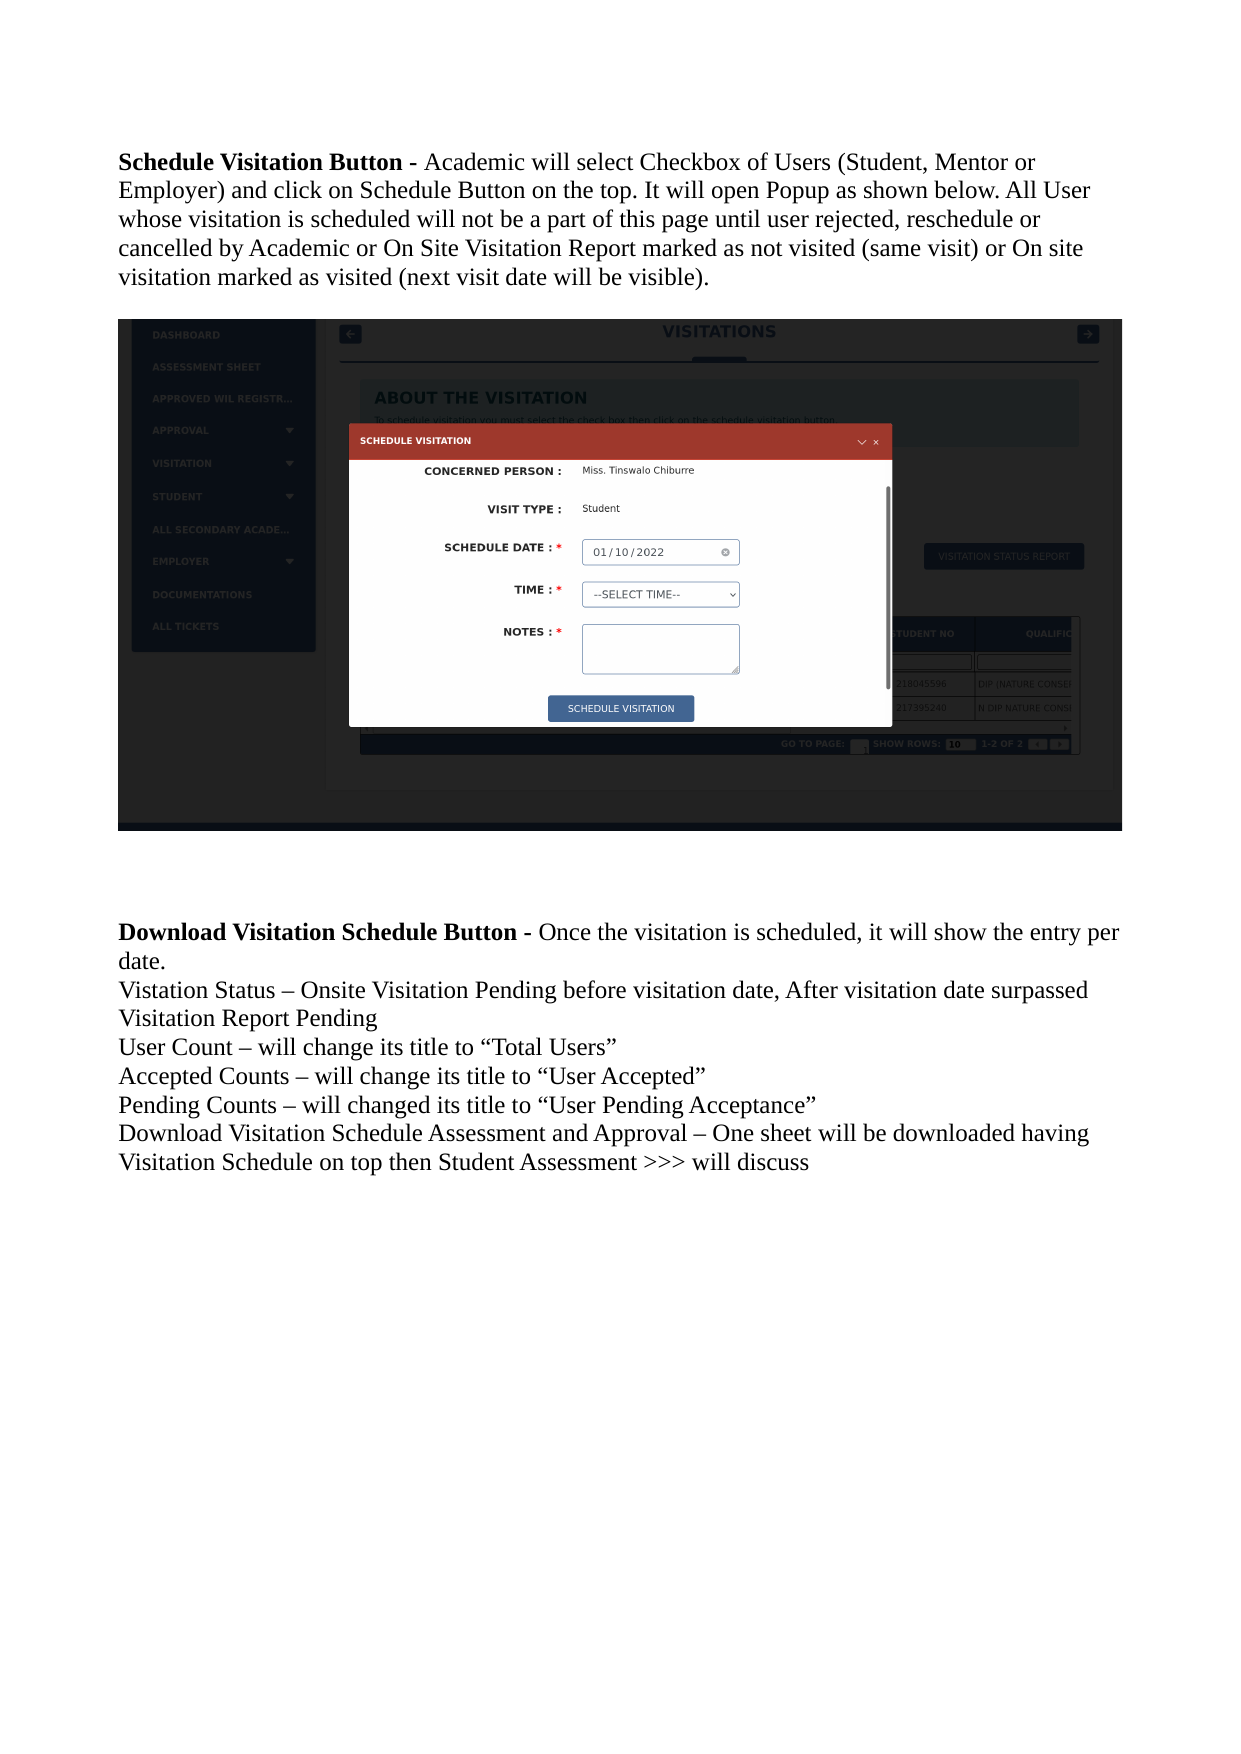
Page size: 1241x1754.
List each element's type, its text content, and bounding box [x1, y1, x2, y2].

picture [118, 319, 1123, 831]
text Schedule Visitation Button - Academic will select Checkbox of Users (Student, Mentor or Employer) and click on Schedule Button on the top. It will open Popup as shown below. All User whose visitation is scheduled will not be a part of this page until user rejected, reschedule or cancelled by Academic or On Site Visitation Report marked as not visited (same visit) or On site visitation marked as visited (next visit date will be visible). [118, 147, 1122, 291]
text Download Visitation Schedule Button - Once the visitation is scheduled, it will show the entry per date. Vistation Status – Onsite Visitation Pending before visitation date, After visitation date surpassed Visitation Report Pending [118, 917, 1122, 1032]
text Accepted Counts – will change its title to “User Accepted” [118, 1061, 1122, 1090]
text Download Visitation Schedule Assessment and Approval – One sheet will be downloaded having Visitation Schedule on top then Student Assessment >>> will discuss [118, 1118, 1122, 1176]
text Pending Counts – will changed its title to “User Pending Acceptance” [118, 1090, 1122, 1118]
text User Count – will change its title to “Total Users” [118, 1032, 1122, 1061]
